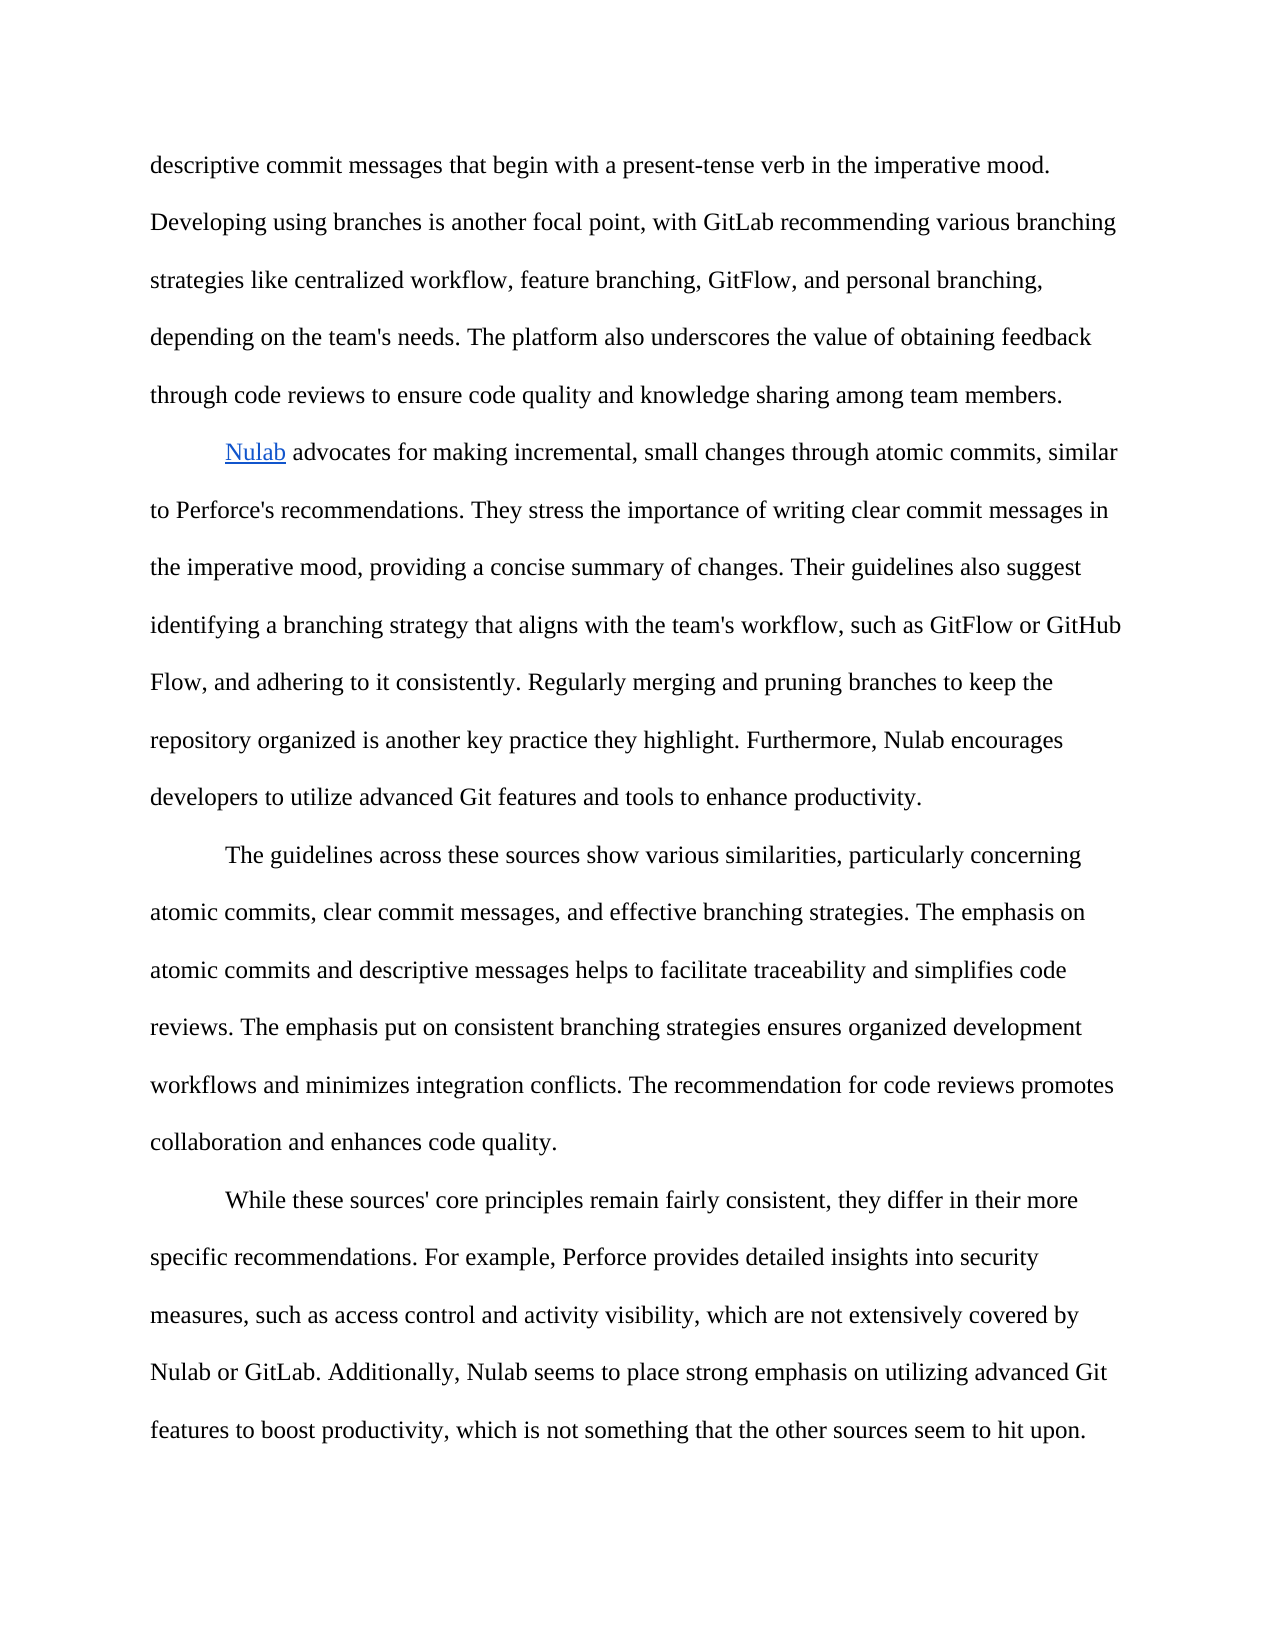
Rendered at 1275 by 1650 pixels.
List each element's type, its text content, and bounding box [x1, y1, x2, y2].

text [150, 1185, 1125, 1444]
text Nulab advocates for making incremental, small changes through atomic commits, similar to Perforce's recommendations. They stress the importance of writing clear commit messages in the imperative mood, providing a concise summary of changes. Their guidelines also suggest identifying a branching strategy that aligns with the team's workflow, such as GitFlow or GitHub Flow, and adhering to it consistently. Regularly merging and pruning branches to keep the repository organized is another key practice they highlight. Furthermore, Nulab encourages developers to utilize advanced Git features and tools to enhance productivity. [150, 437, 1125, 811]
text The guidelines across these sources show various similarities, particularly concerning atomic commits, clear commit messages, and effective branching strategies. The emphasis on atomic commits and descriptive messages helps to facilitate traceability and simplifies code reviews. The emphasis put on consistent branching strategies ensures organized development workflows and minimizes integration conflicts. The recommendation for code reviews promotes collaboration and enhances code quality. [150, 840, 1125, 1156]
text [150, 150, 1125, 409]
